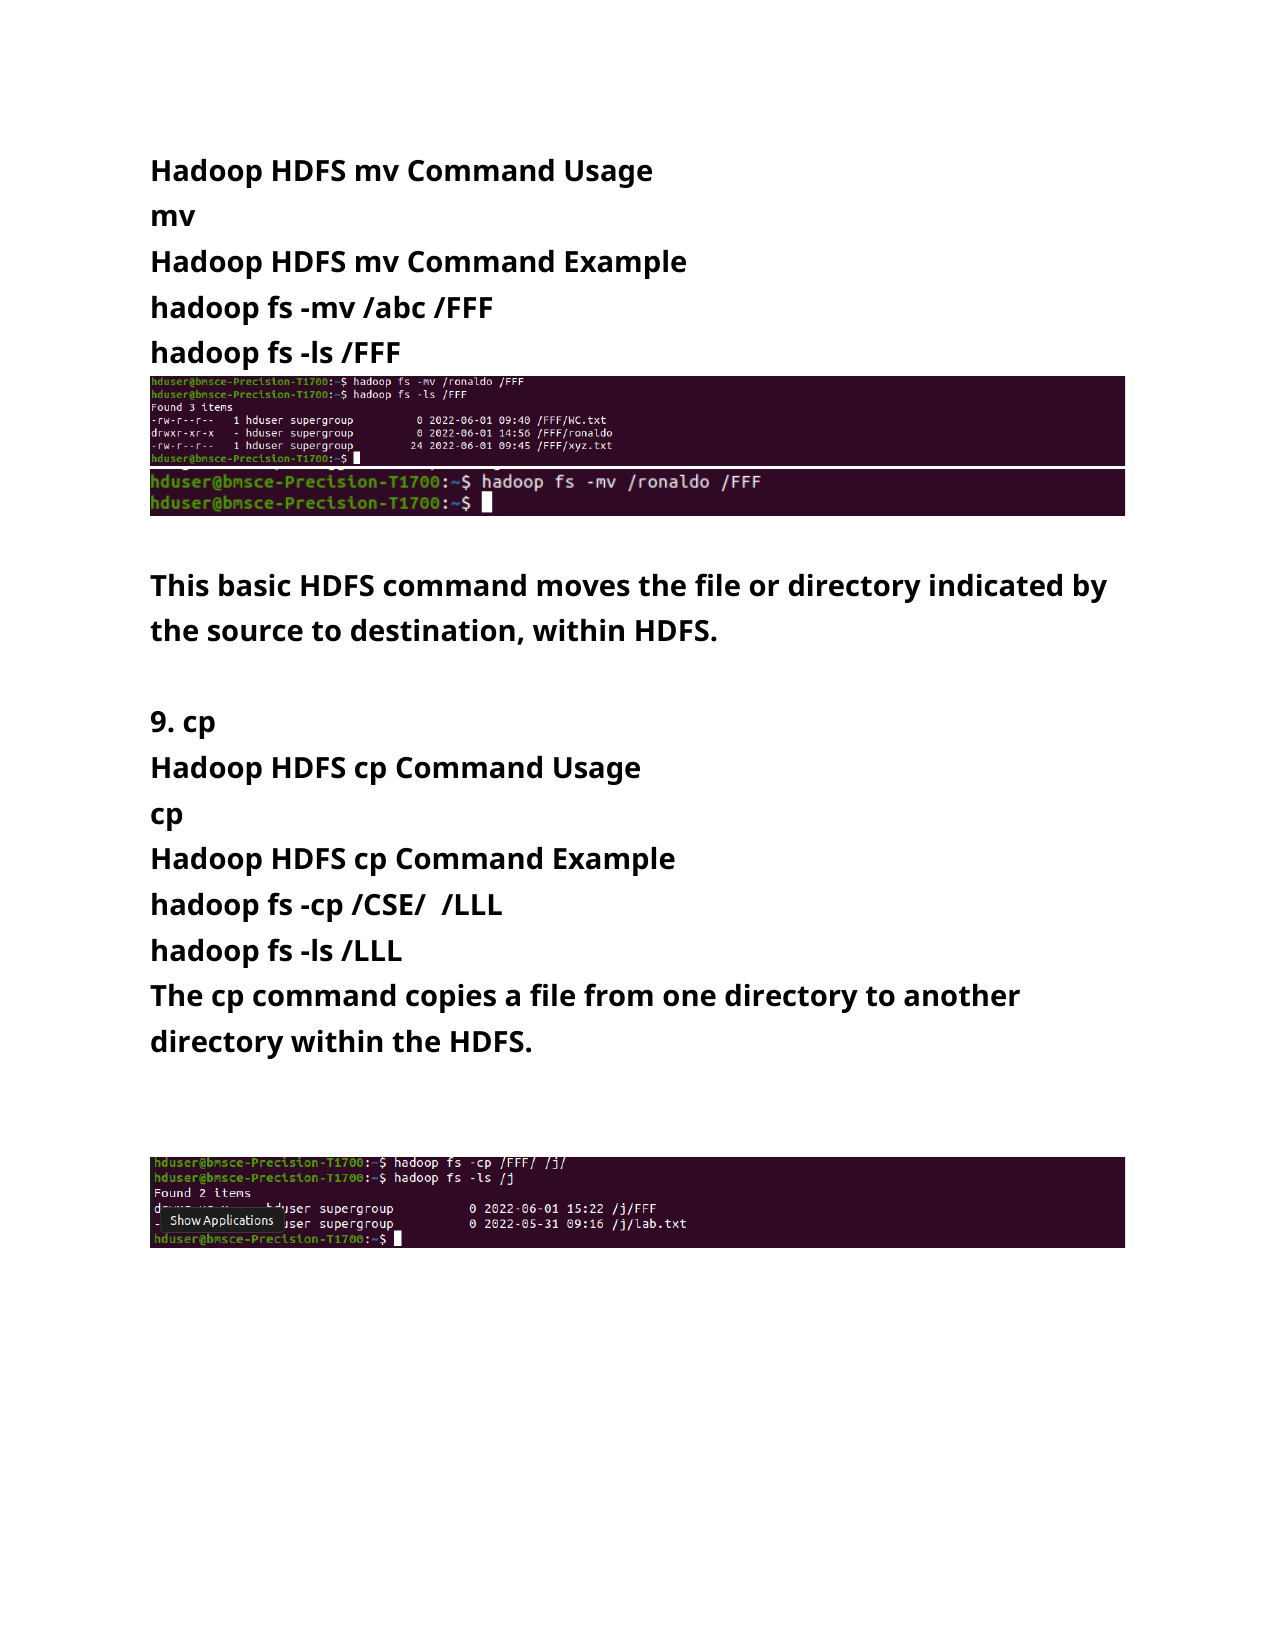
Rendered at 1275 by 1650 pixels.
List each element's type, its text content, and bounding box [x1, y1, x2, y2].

text hadoop fs -cp /CSE/ /LLL [150, 884, 1125, 924]
text The cp command copies a file from one directory to another directory within the HDFS. [150, 975, 1125, 1061]
picture [150, 1157, 1125, 1248]
text mv [150, 196, 1125, 235]
text 9. cp [150, 702, 1125, 741]
text Hadoop HDFS mv Command Example [150, 241, 1125, 281]
text hadoop fs -mv /abc /FFF [150, 287, 1125, 327]
text cp [150, 793, 1125, 833]
text Hadoop HDFS mv Command Usage [150, 150, 1125, 190]
picture [150, 469, 1125, 516]
text Hadoop HDFS cp Command Usage [150, 747, 1125, 787]
text This basic HDFS command moves the file or directory indicated by the source to destination, within HDFS. [150, 565, 1125, 650]
text hadoop fs -ls /FFF [150, 332, 1125, 376]
text hadoop fs -ls /LLL [150, 930, 1125, 969]
text Hadoop HDFS cp Command Example [150, 838, 1125, 878]
picture [150, 376, 1125, 466]
